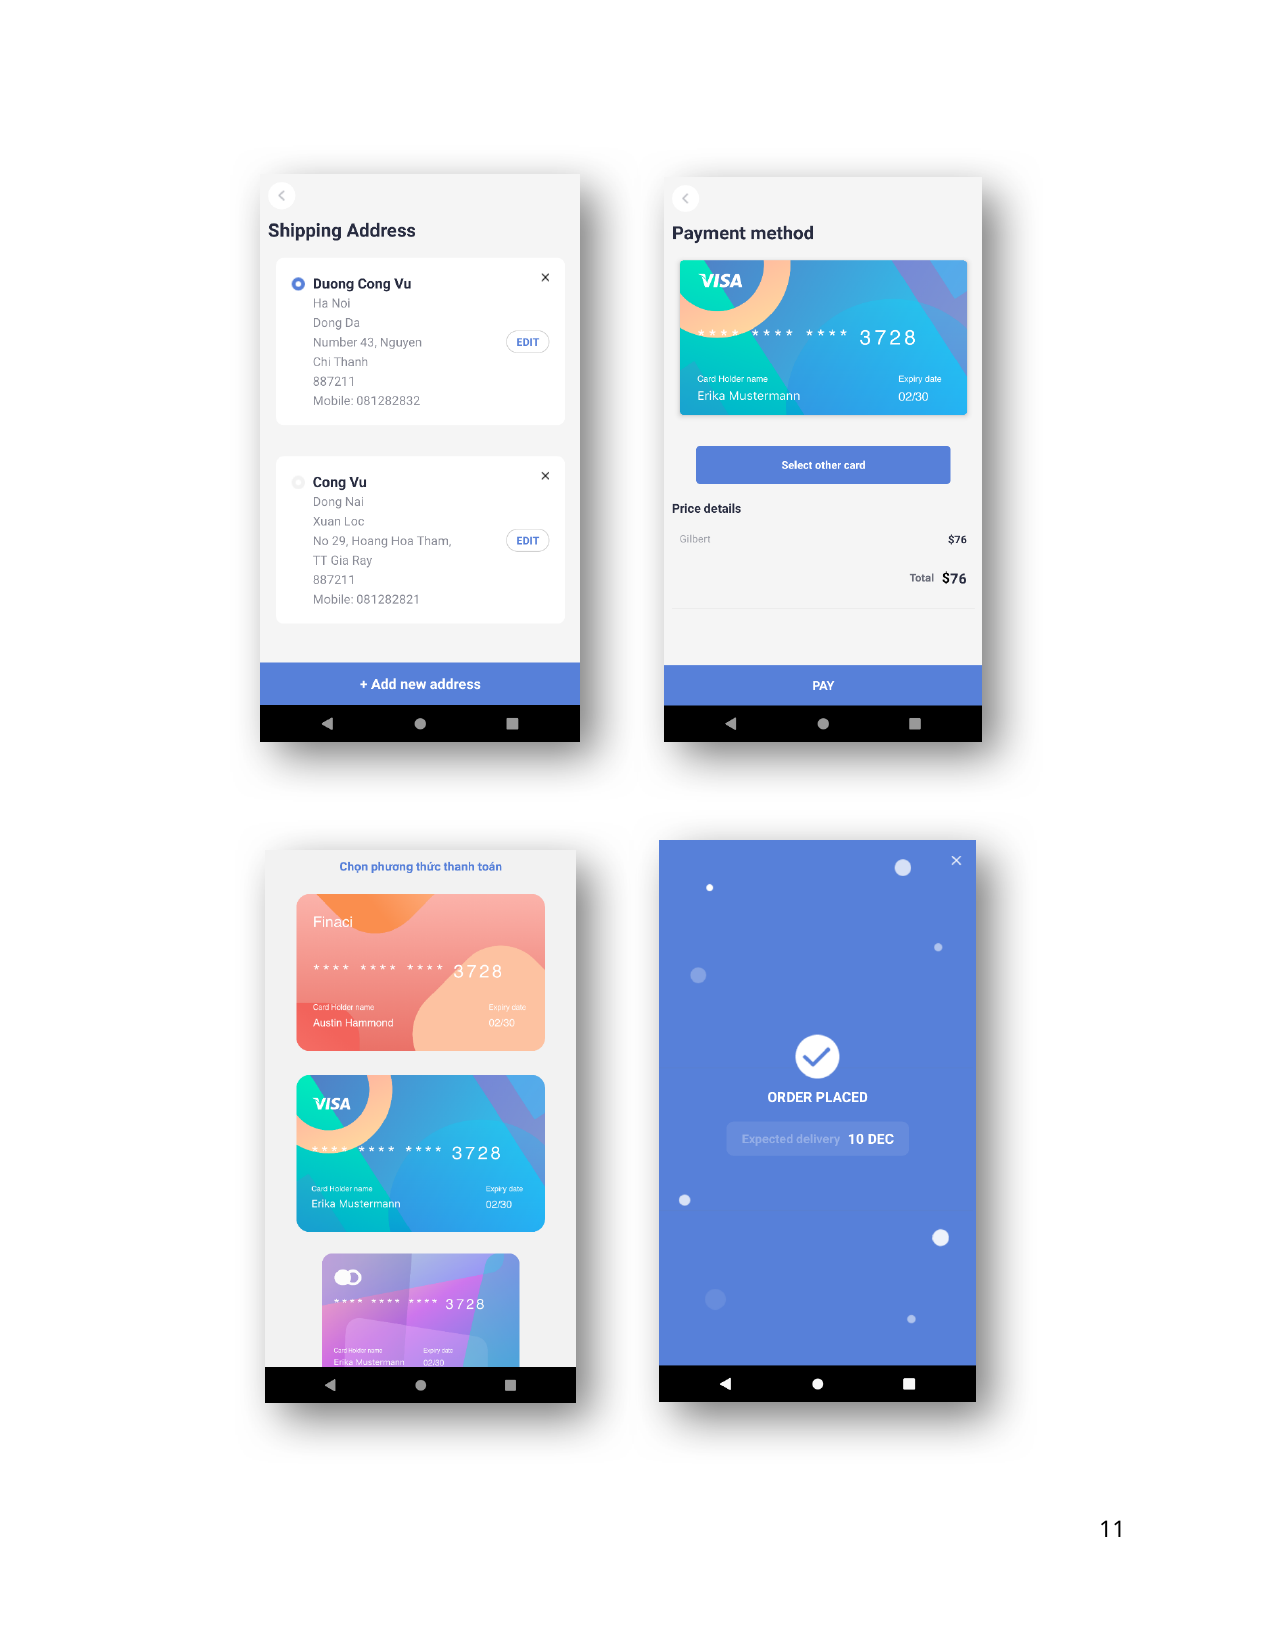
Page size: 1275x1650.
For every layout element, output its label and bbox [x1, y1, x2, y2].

picture [265, 850, 576, 1403]
picture [260, 174, 580, 742]
picture [659, 840, 976, 1402]
picture [664, 177, 982, 742]
